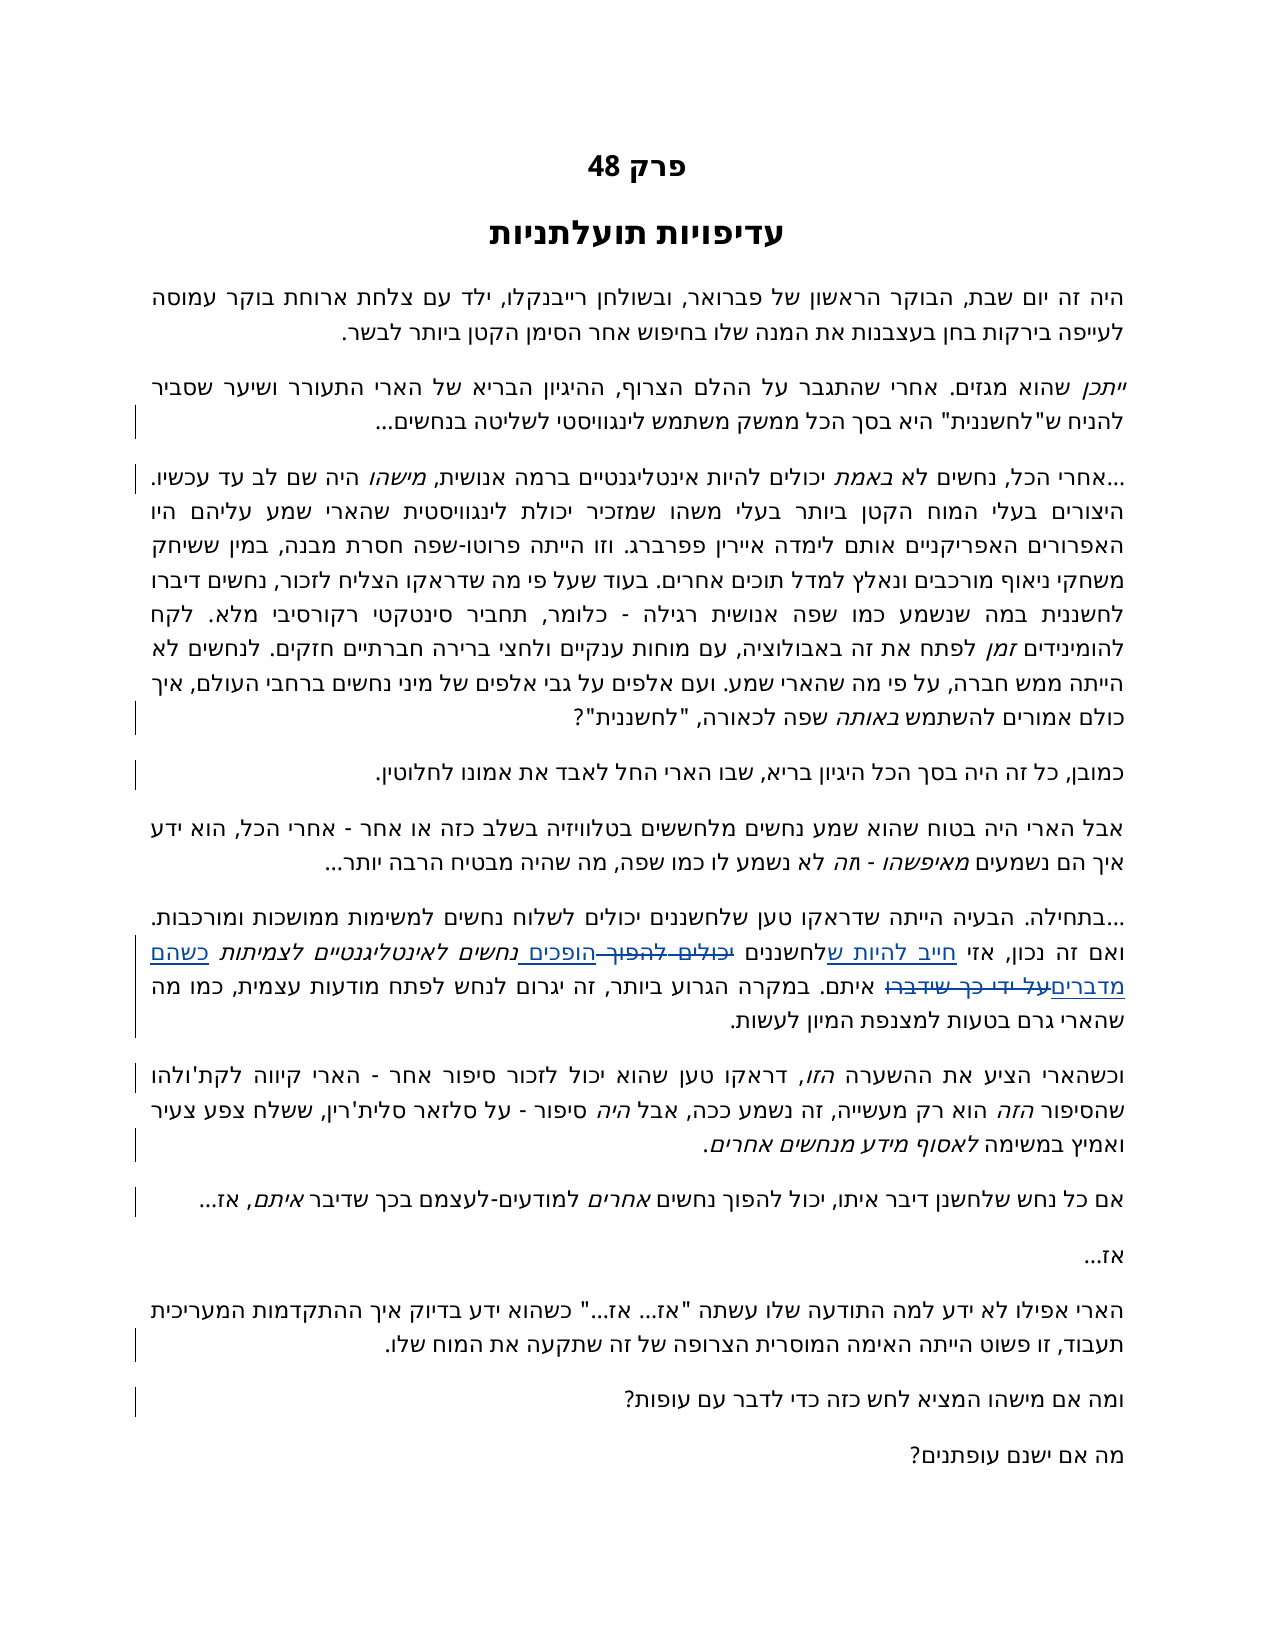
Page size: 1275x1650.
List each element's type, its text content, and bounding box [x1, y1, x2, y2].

text היה זה יום שבת, הבוקר הראשון של פברואר, ובשולחן רייבנקלו, ילד עם צלחת ארוחת בוקר עמוסה לעייפה בירקות בחן בעצבנות את המנה שלו בחיפוש אחר הסימן הקטן ביותר לבשר. [150, 285, 1125, 349]
text מה אם ישנם עופתנים? [150, 1442, 1125, 1472]
text הארי אפילו לא ידע למה התודעה שלו עשתה "אז… אז…" כשהוא ידע בדיוק איך ההתקדמות המעריכית תעבוד, זו פשוט הייתה האימה המוסרית הצרופה של זה שתקעה את המוח שלו. [150, 1298, 1125, 1362]
text עדיפויות תועלתניות [150, 214, 1125, 258]
text ייתכן שהוא מגזים. אחרי שהתגבר על ההלם הצרוף, ההיגיון הבריא של הארי התעורר ושיער שסביר להניח ש"לחשננית" היא בסך הכל ממשק משתמש לינגוויסטי לשליטה בנחשים… [150, 375, 1125, 439]
text אז… [150, 1242, 1125, 1272]
text ומה אם מישהו המציא לחש כזה כדי לדבר עם עופות? [150, 1387, 1125, 1417]
text וכשהארי הציע את ההשערה הזו, דראקו טען שהוא יכול לזכור סיפור אחר - הארי קיווה לקת'ולהו שהסיפור הזה הוא רק מעשייה, זה נשמע ככה, אבל היה סיפור - על סלזאר סלית'רין, ששלח צפע צעיר ואמיץ במשימה לאסוף מידע מנחשים אחרים. [150, 1063, 1125, 1162]
text פרק 48 [150, 150, 1125, 188]
text ...בתחילה. הבעיה הייתה שדראקו טען שלחשננים יכולים לשלוח נחשים למשימות ממושכות ומורכבות. ואם זה נכון, אזי לחשננים נחשים לאינטליגנטיים לצמיתות איתם. במקרה הגרוע ביותר, זה יגרום לנחש לפתח מודעות עצמית, כמו מה שהארי גרם בטעות למצנפת המיון לעשות. [150, 905, 1125, 1038]
text כמובן, כל זה היה בסך הכל היגיון בריא, שבו הארי החל לאבד את אמונו לחלוטין. [150, 760, 1125, 790]
text אבל הארי היה בטוח שהוא שמע נחשים מלחששים בטלוויזיה בשלב כזה או אחר - אחרי הכל, הוא ידע איך הם נשמעים מאיפשהו - וזה לא נשמע לו כמו שפה, מה שהיה מבטיח הרבה יותר… [150, 815, 1125, 880]
text אם כל נחש שלחשנן דיבר איתו, יכול להפוך נחשים אחרים למודעים-לעצמם בכך שדיבר איתם, אז… [150, 1187, 1125, 1217]
text ...אחרי הכל, נחשים לא באמת יכולים להיות אינטליגנטיים ברמה אנושית, מישהו היה שם לב עד עכשיו. היצורים בעלי המוח הקטן ביותר בעלי משהו שמזכיר יכולת לינגוויסטית שהארי שמע עליהם היו האפרורים האפריקניים אותם לימדה איירין פפרברג. וזו הייתה פרוטו-שפה חסרת מבנה, במין ששיחק משחקי ניאוף מורכבים ונאלץ למדל תוכים אחרים. בעוד שעל פי מה שדראקו הצליח לזכור, נחשים דיברו לחשננית במה שנשמע כמו שפה אנושית רגילה - כלומר, תחביר סינטקטי רקורסיבי מלא. לקח להומינידים זמן לפתח את זה באבולוציה, עם מוחות ענקיים ולחצי ברירה חברתיים חזקים. לנחשים לא הייתה ממש חברה, על פי מה שהארי שמע. ועם אלפים על גבי אלפים של מיני נחשים ברחבי העולם, איך כולם אמורים להשתמש באותה שפה לכאורה, "לחשננית"? [150, 464, 1125, 735]
